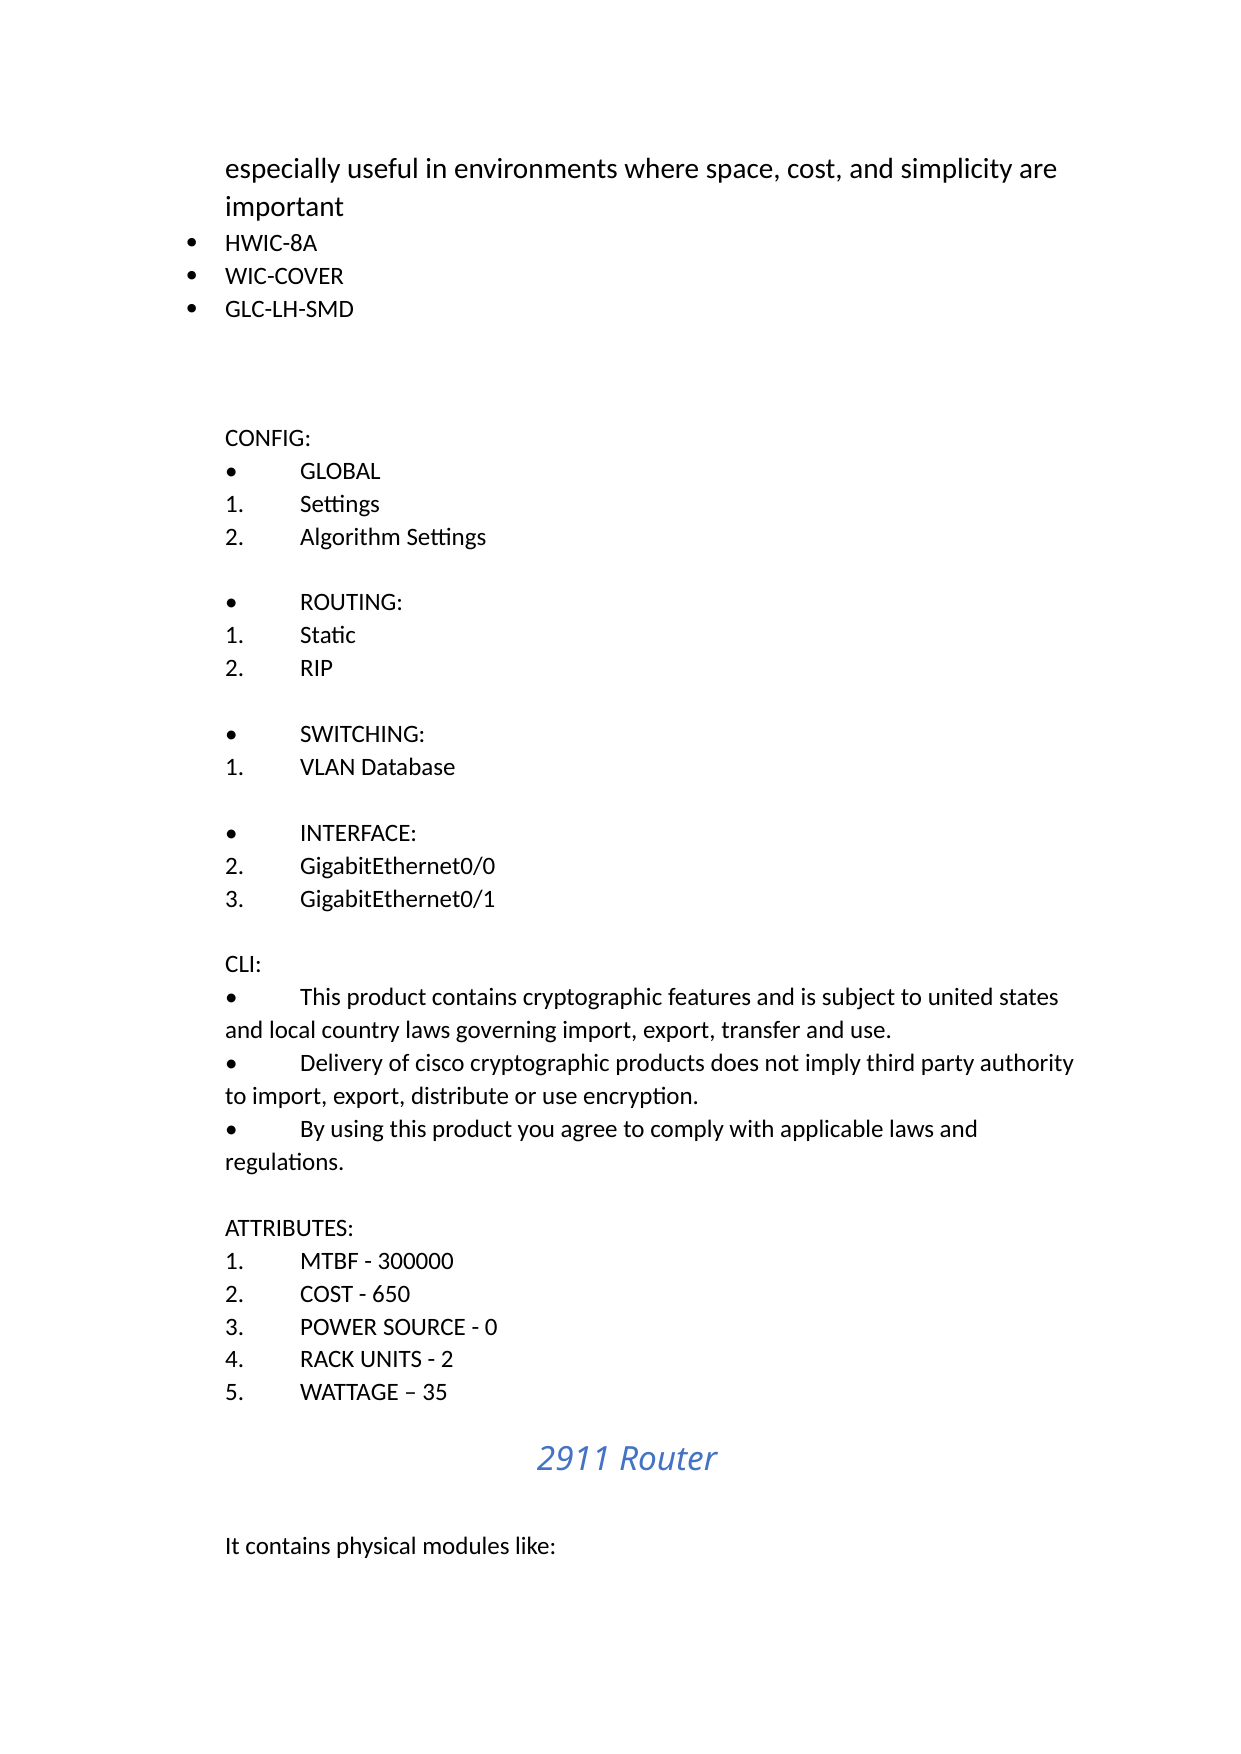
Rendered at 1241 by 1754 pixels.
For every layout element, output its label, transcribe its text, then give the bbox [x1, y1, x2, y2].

list • By using this product you agree to comply with applicable laws and regulations. [225, 1113, 1090, 1177]
list • ROUTING: [225, 586, 1090, 617]
list 1. Static [225, 619, 1090, 650]
list ATTRIBUTES: [225, 1212, 1090, 1242]
list • GLOBAL [225, 455, 1090, 485]
list 3. GigabitEthernet0/1 [225, 883, 1090, 913]
list 3. POWER SOURCE - 0 [225, 1311, 1090, 1341]
list GLC-LH-SMD [187, 293, 1090, 323]
list 4. RACK UNITS - 2 [225, 1343, 1090, 1374]
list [187, 150, 1090, 224]
list HWIC-8A [187, 227, 1090, 257]
list 2. Algorithm Settings [225, 521, 1090, 551]
list 5. WATTAGE – 35 [225, 1376, 1090, 1407]
list 2. GigabitEthernet0/0 [225, 850, 1090, 880]
list WIC-COVER [187, 260, 1090, 290]
list It contains physical modules like: [225, 1530, 1090, 1561]
list • This product contains cryptographic features and is subject to united states and local country laws governing import, export, transfer and use. [225, 981, 1090, 1045]
list 1. VLAN Database [225, 751, 1090, 782]
list 2. RIP [225, 652, 1090, 683]
list CLI: [225, 948, 1090, 979]
list 2. COST - 650 [225, 1278, 1090, 1308]
list CONFIG: [225, 422, 1090, 452]
list • SWITCHING: [225, 718, 1090, 749]
list 1. Settings [225, 488, 1090, 518]
subtitle 2911 Router [150, 1434, 1090, 1480]
list • Delivery of cisco cryptographic products does not imply third party authority to import, export, distribute or use encryption. [225, 1047, 1090, 1111]
list • INTERFACE: [225, 817, 1090, 847]
list 1. MTBF - 300000 [225, 1245, 1090, 1275]
